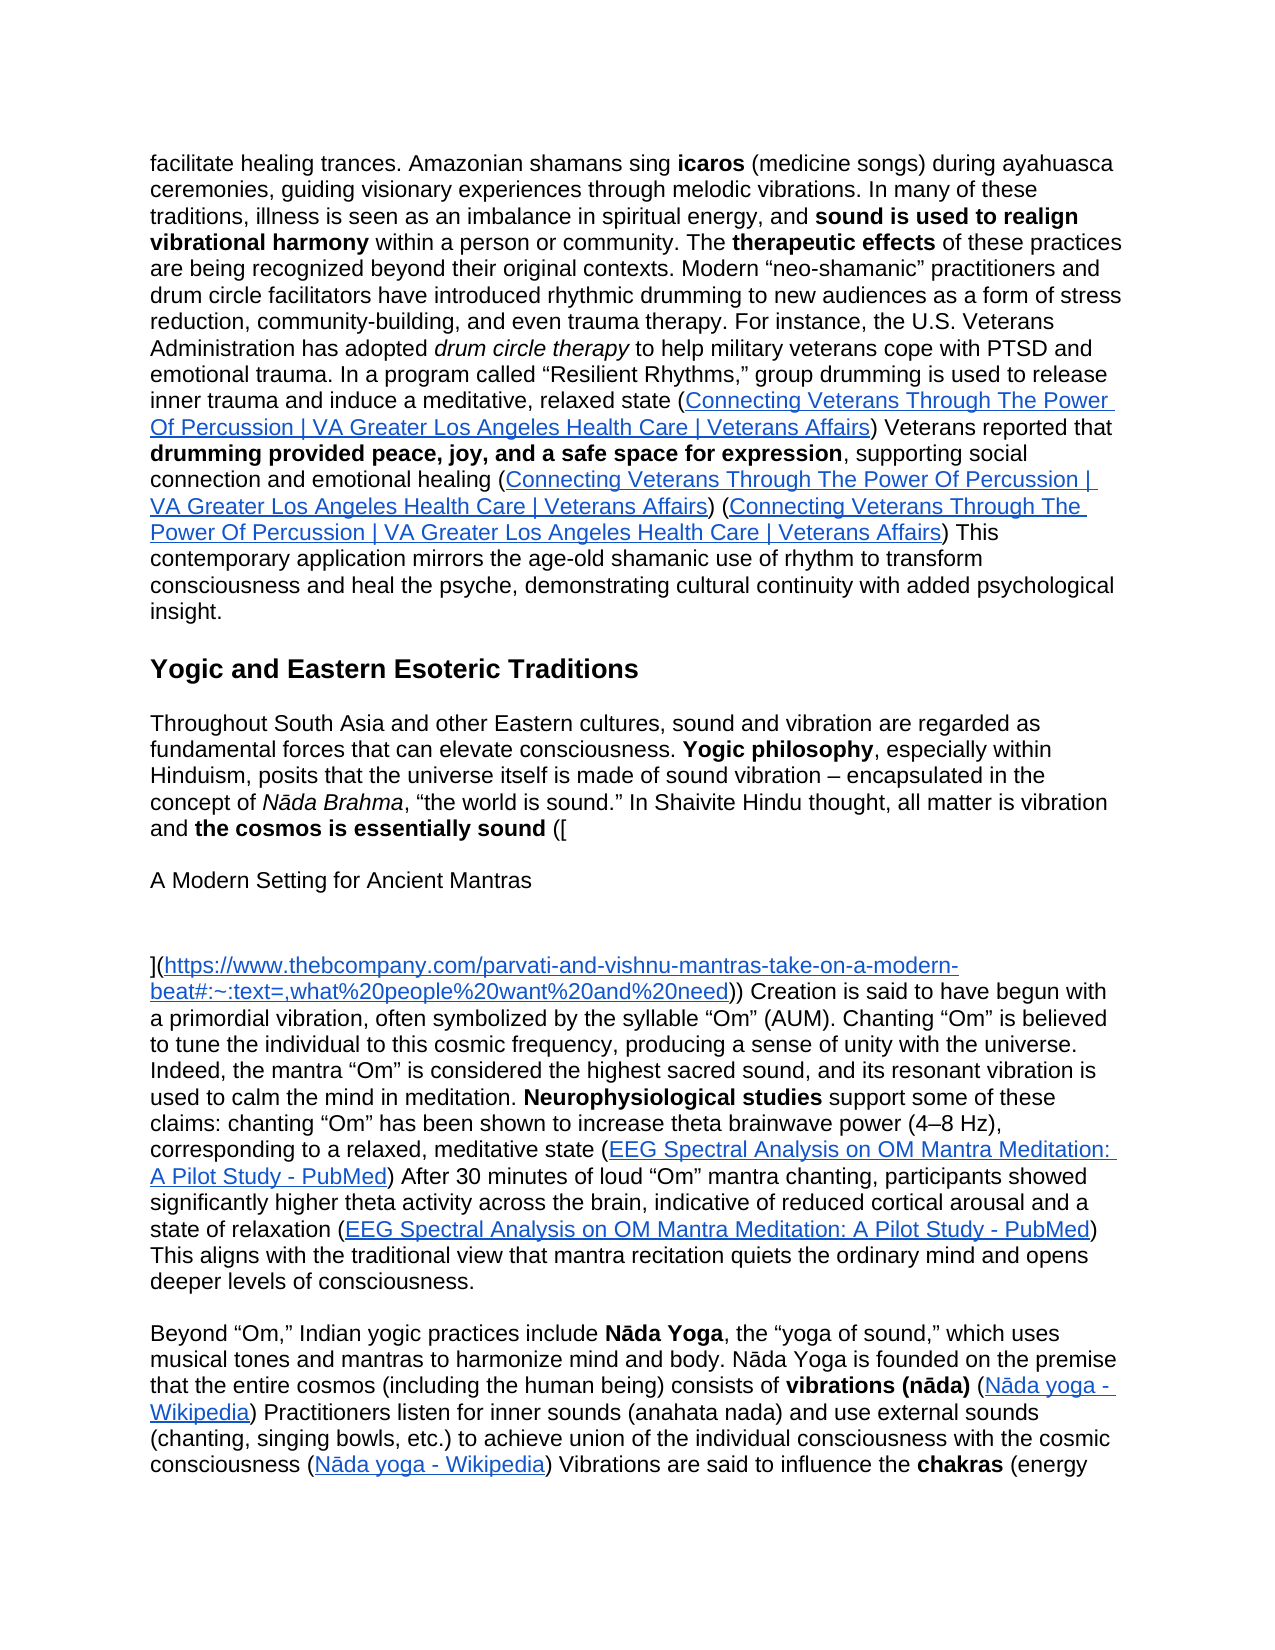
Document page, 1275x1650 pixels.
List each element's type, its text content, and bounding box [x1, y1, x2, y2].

text ](https://www.thebcompany.com/parvati-and-vishnu-mantras-take-on-a-modern-beat#:~:text=,what%20people%20want%20and%20need)) Creation is said to have begun with a primordial vibration, often symbolized by the syllable “Om” (AUM). Chanting “Om” is believed to tune the individual to this cosmic frequency, producing a sense of unity with the universe. Indeed, the mantra “Om” is considered the highest sacred sound, and its resonant vibration is used to calm the mind in meditation. Neurophysiological studies support some of these claims: chanting “Om” has been shown to increase theta brainwave power (4–8 Hz), corresponding to a relaxed, meditative state (EEG Spectral Analysis on OM Mantra Meditation: A Pilot Study - PubMed) After 30 minutes of loud “Om” mantra chanting, participants showed significantly higher theta activity across the brain, indicative of reduced cortical arousal and a state of relaxation (EEG Spectral Analysis on OM Mantra Meditation: A Pilot Study - PubMed) This aligns with the traditional view that mantra recitation quiets the ordinary mind and opens deeper levels of consciousness. [150, 952, 1125, 1294]
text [150, 1319, 1125, 1478]
text A Modern Setting for Ancient Mantras [150, 867, 1125, 893]
text Throughout South Asia and other Eastern cultures, sound and vibration are regarded as fundamental forces that can elevate consciousness. Yogic philosophy, especially within Hinduism, posits that the universe itself is made of sound vibration – encapsulated in the concept of Nāda Brahma, “the world is sound.” In Shaivite Hindu thought, all matter is vibration and the cosmos is essentially sound ([ [150, 710, 1125, 842]
subtitle Yogic and Eastern Esoteric Traditions [150, 653, 1125, 685]
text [150, 150, 1125, 624]
